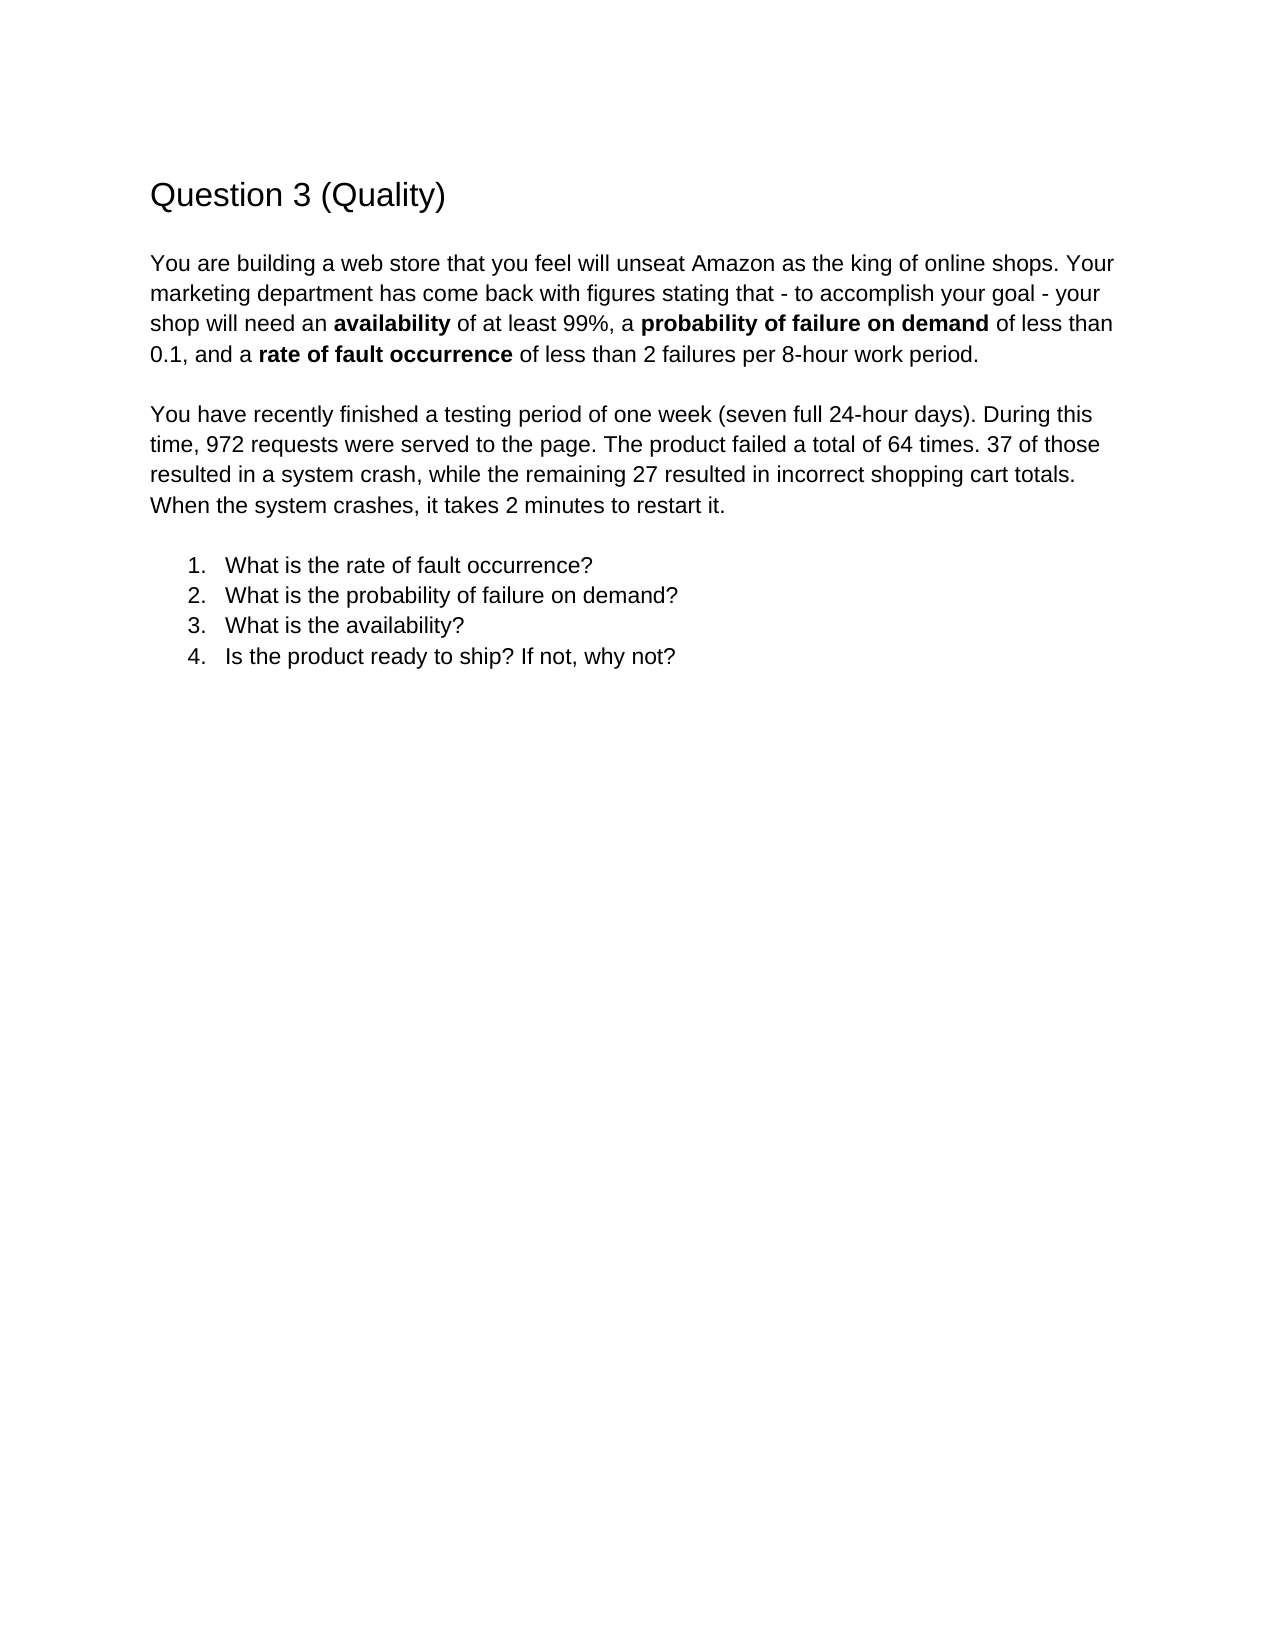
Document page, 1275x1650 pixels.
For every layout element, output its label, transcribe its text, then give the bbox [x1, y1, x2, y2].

subtitle Question 3 (Quality) [150, 175, 1125, 213]
text You have recently finished a testing period of one week (seven full 24-hour days). During this time, 972 requests were served to the page. The product failed a total of 64 times. 37 of those resulted in a system crash, while the remaining 27 resulted in incorrect shopping cart totals. When the system crashes, it takes 2 minutes to restart it. [150, 401, 1125, 518]
text You are building a web store that you feel will unseat Amazon as the king of online shops. Your marketing department has come back with figures stating that - to accomplish your goal - your shop will need an availability of at least 99%, a probability of failure on demand of less than 0.1, and a rate of fault occurrence of less than 2 failures per 8-hour work period. [150, 250, 1125, 367]
list What is the availability? [187, 612, 1125, 639]
list What is the rate of fault occurrence? [187, 552, 1125, 578]
list What is the probability of failure on demand? [187, 582, 1125, 608]
list Is the product ready to ship? If not, why not? [187, 643, 1125, 669]
